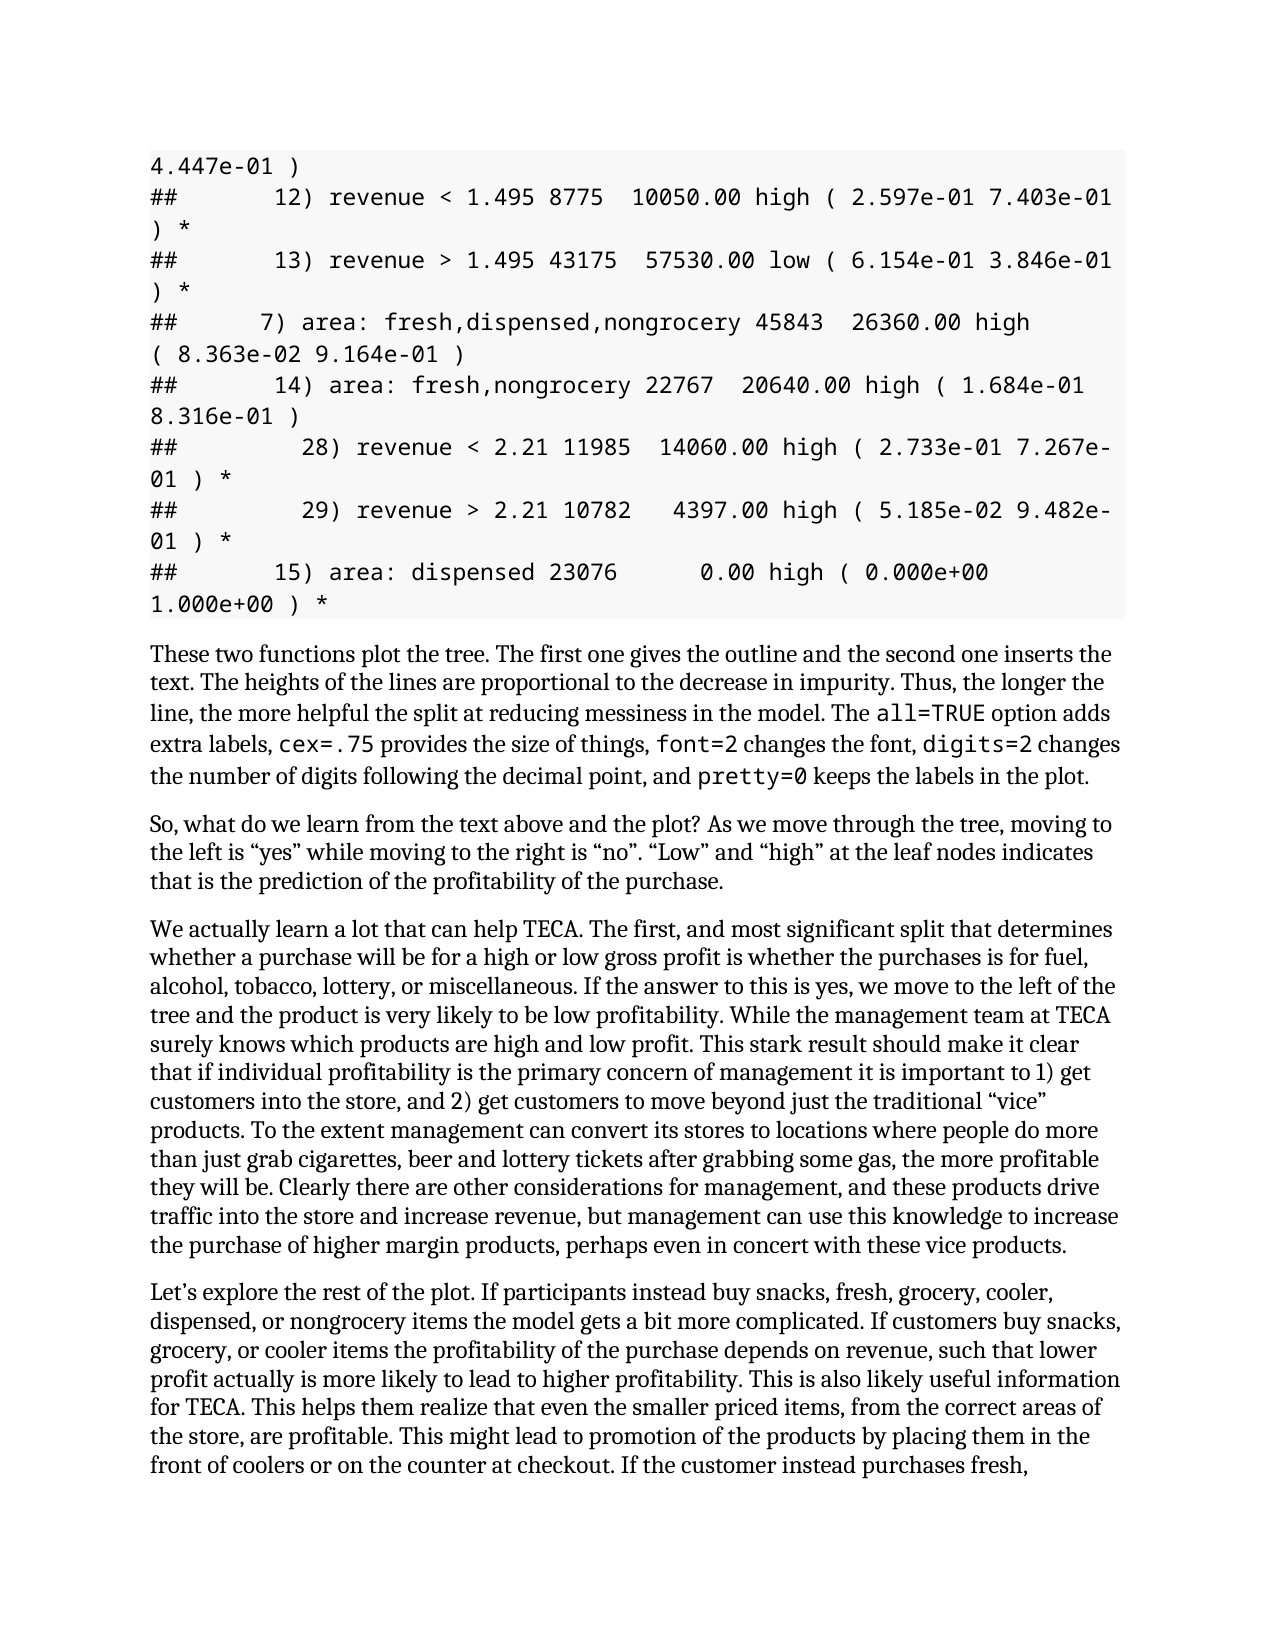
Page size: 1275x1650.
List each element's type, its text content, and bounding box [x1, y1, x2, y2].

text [150, 150, 1125, 619]
text These two functions plot the tree. The first one gives the outline and the second one inserts the text. The heights of the lines are proportional to the decrease in impurity. Thus, the longer the line, the more helpful the split at reducing messiness in the model. The all=TRUE option adds extra labels, cex=.75 provides the size of things, font=2 changes the font, digits=2 changes the number of digits following the decimal point, and pretty=0 keeps the labels in the plot. [150, 639, 1125, 791]
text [150, 1278, 1125, 1479]
text So, what do we learn from the text above and the plot? As we move through the tree, moving to the left is “yes” while moving to the right is “no”. “Low” and “high” at the leaf nodes indicates that is the prediction of the profitability of the purchase. [150, 809, 1125, 896]
text We actually learn a lot that can help TECA. The first, and most significant split that determines whether a purchase will be for a high or low gross profit is whether the purchases is for fuel, alcohol, tobacco, lottery, or miscellaneous. If the answer to this is yes, we move to the left of the tree and the product is very likely to be low profitability. While the management team at TECA surely knows which products are high and low profit. This stark result should make it clear that if individual profitability is the primary concern of management it is important to 1) get customers into the store, and 2) get customers to move beyond just the traditional “vice” products. To the extent management can convert its stores to locations where people do more than just grab cigarettes, beer and lottery tickets after grabbing some gas, the more profitable they will be. Clearly there are other considerations for management, and these products drive traffic into the store and increase revenue, but management can use this knowledge to increase the purchase of higher margin products, perhaps even in concert with these vice products. [150, 914, 1125, 1259]
